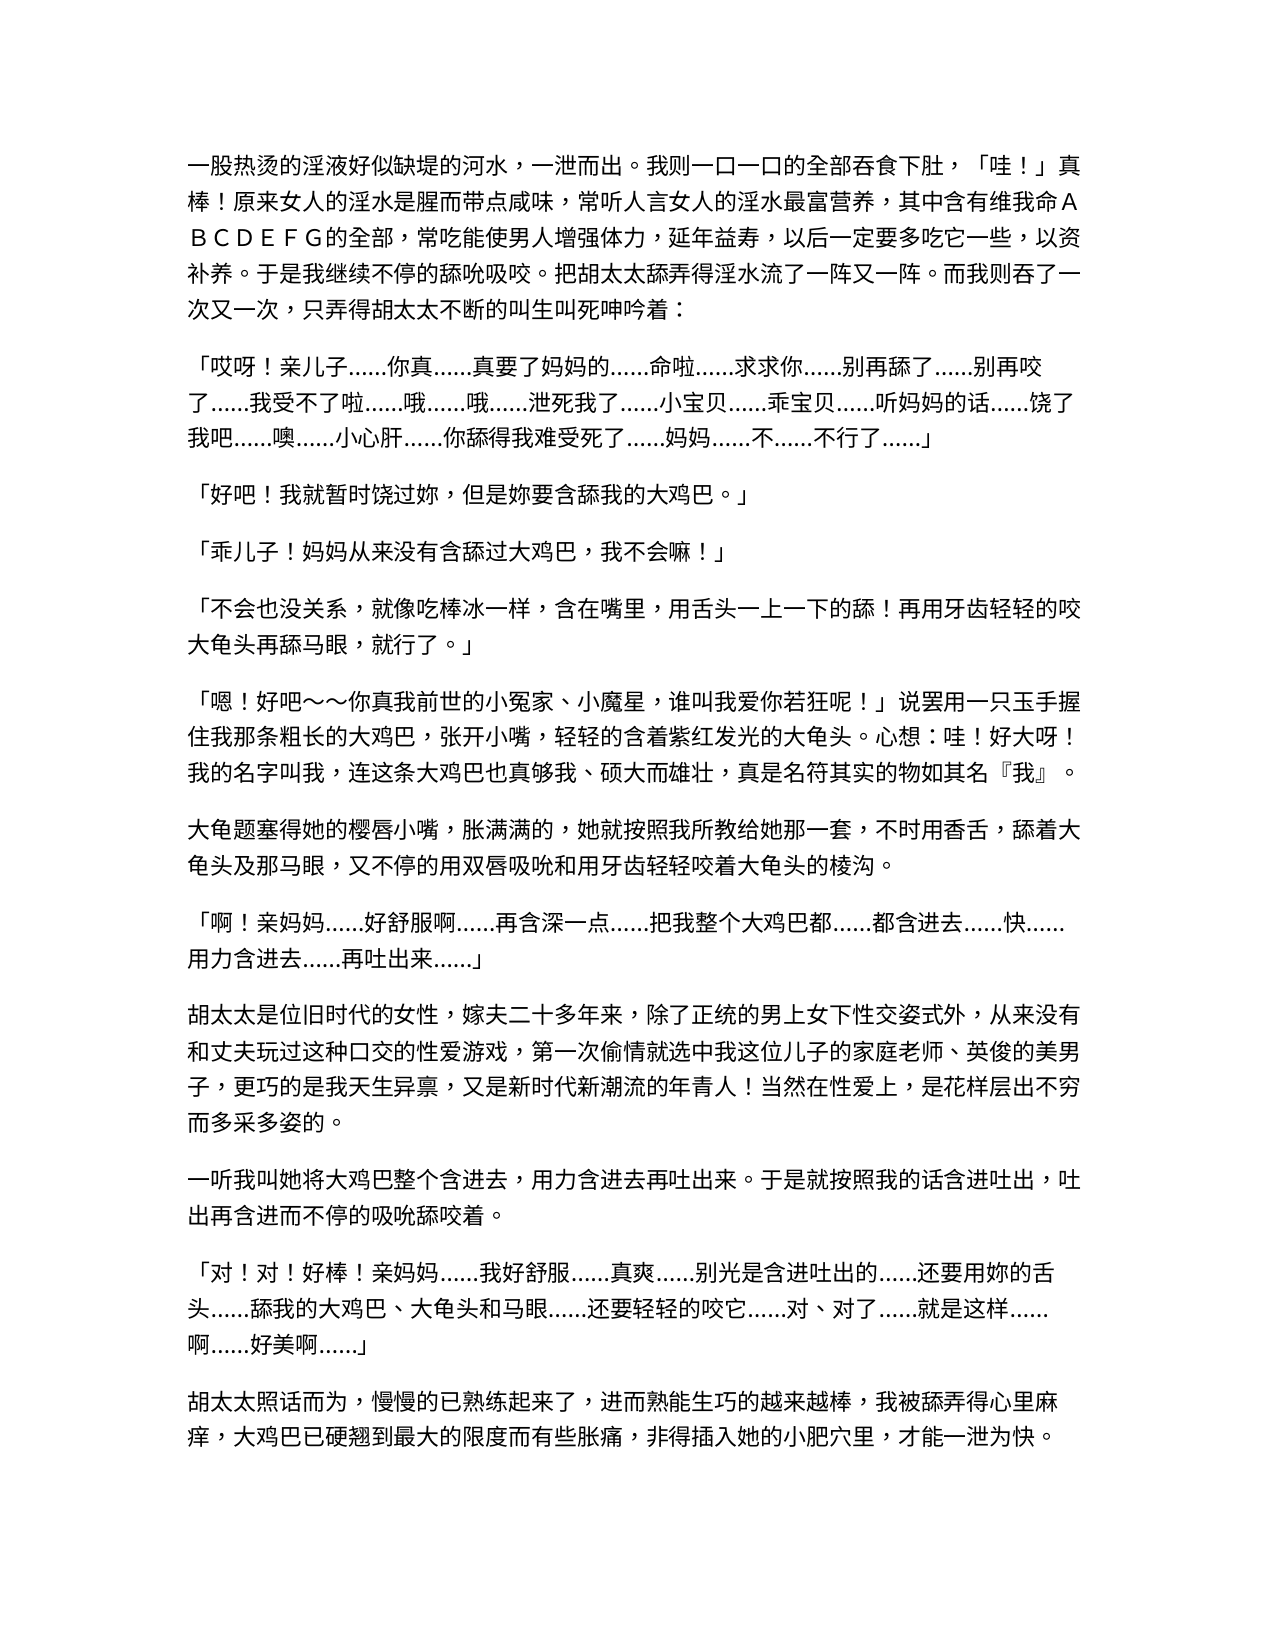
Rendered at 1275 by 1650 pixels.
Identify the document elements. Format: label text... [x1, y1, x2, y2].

text 「嗯！好吧～～你真我前世的小冤家、小魔星，谁叫我爱你若狂呢！」说罢用一只玉手握住我那条粗长的大鸡巴，张开小嘴，轻轻的含着紫红发光的大龟头。心想：哇！好大呀！我的名字叫我，连这条大鸡巴也真够我、硕大而雄壮，真是名符其实的物如其名『我』。 [187, 685, 1087, 788]
text 「不会也没关系，就像吃棒冰一样，含在嘴里，用舌头一上一下的舔！再用牙齿轻轻的咬大龟头再舔马眼，就行了。」 [187, 593, 1087, 660]
text 一听我叫她将大鸡巴整个含进去，用力含进去再吐出来。于是就按照我的话含进吐出，吐出再含进而不停的吸吮舔咬着。 [187, 1164, 1087, 1231]
text 胡太太照话而为，慢慢的已熟练起来了，进而熟能生巧的越来越棒，我被舔弄得心里麻痒，大鸡巴已硬翘到最大的限度而有些胀痛，非得插入她的小肥穴里，才能一泄为快。 [187, 1385, 1087, 1453]
text 一股热烫的淫液好似缺堤的河水，一泄而出。我则一口一口的全部吞食下肚，「哇！」真棒！原来女人的淫水是腥而带点咸味，常听人言女人的淫水最富营养，其中含有维我命ＡＢＣＤＥＦＧ的全部，常吃能使男人增强体力，延年益寿，以后一定要多吃它一些，以资补养。于是我继续不停的舔吮吸咬。把胡太太舔弄得淫水流了一阵又一阵。而我则吞了一次又一次，只弄得胡太太不断的叫生叫死呻吟着： [187, 150, 1087, 325]
text 「乖儿子！妈妈从来没有含舔过大鸡巴，我不会嘛！」 [187, 536, 1087, 567]
text 大龟题塞得她的樱唇小嘴，胀满满的，她就按照我所教给她那一套，不时用香舌，舔着大龟头及那马眼，又不停的用双唇吸吮和用牙齿轻轻咬着大龟头的棱沟。 [187, 814, 1087, 881]
text 「好吧！我就暂时饶过妳，但是妳要含舔我的大鸡巴。」 [187, 479, 1087, 510]
text 「啊！亲妈妈……好舒服啊……再含深一点……把我整个大鸡巴都……都含进去……快……用力含进去……再吐出来……」 [187, 907, 1087, 974]
text 「对！对！好棒！亲妈妈……我好舒服……真爽……别光是含进吐出的……还要用妳的舌头……舔我的大鸡巴、大龟头和马眼……还要轻轻的咬它……对、对了……就是这样……啊……好美啊……」 [187, 1257, 1087, 1360]
text 「哎呀！亲儿子……你真……真要了妈妈的……命啦……求求你……别再舔了……别再咬了……我受不了啦……哦……哦……泄死我了……小宝贝……乖宝贝……听妈妈的话……饶了我吧……噢……小心肝……你舔得我难受死了……妈妈……不……不行了……」 [187, 351, 1087, 454]
text 胡太太是位旧时代的女性，嫁夫二十多年来，除了正统的男上女下性交姿式外，从来没有和丈夫玩过这种口交的性爱游戏，第一次偷情就选中我这位儿子的家庭老师、英俊的美男子，更巧的是我天生异禀，又是新时代新潮流的年青人！当然在性爱上，是花样层出不穷而多采多姿的。 [187, 999, 1087, 1138]
